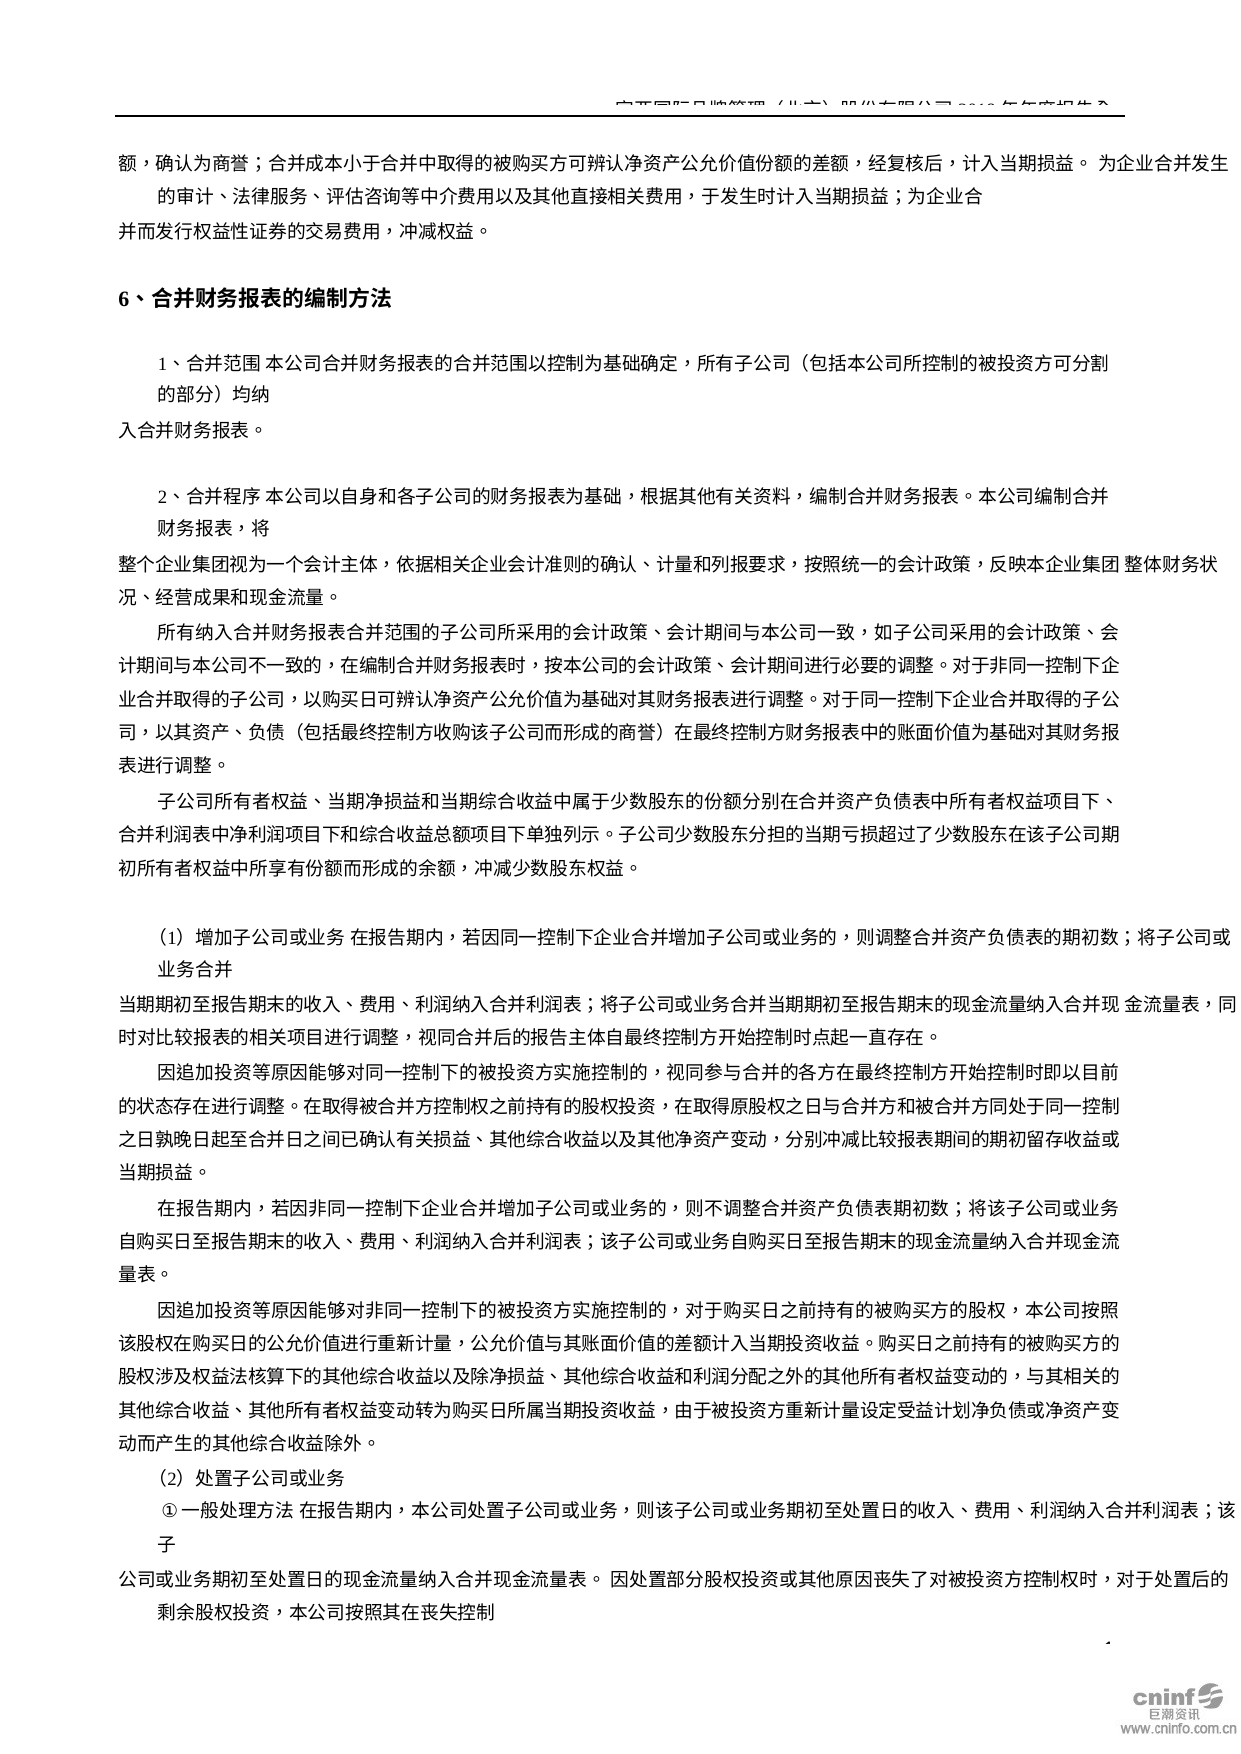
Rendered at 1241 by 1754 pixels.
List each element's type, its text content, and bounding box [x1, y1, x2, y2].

text 所有纳入合并财务报表合并范围的子公司所采用的会计政策、会计期间与本公司一致，如子公司采用的会计政策、会 计期间与本公司不一致的，在编制合并财务报表时，按本公司的会计政策、会计期间进行必要的调整。对于非同一控制下企 业合并取得的子公司，以购买日可辨认净资产公允价值为基础对其财务报表进行调整。对于同一控制下企业合并取得的子公 司，以其资产、负债（包括最终控制方收购该子公司而形成的商誉）在最终控制方财务报表中的账面价值为基础对其财务报 表进行调整。 [118, 619, 1122, 778]
text 因追加投资等原因能够对非同一控制下的被投资方实施控制的，对于购买日之前持有的被购买方的股权，本公司按照 该股权在购买日的公允价值进行重新计量，公允价值与其账面价值的差额计入当期投资收益。购买日之前持有的被购买方的 股权涉及权益法核算下的其他综合收益以及除净损益、其他综合收益和利润分配之外的其他所有者权益变动的，与其相关的 其他综合收益、其他所有者权益变动转为购买日所属当期投资收益，由于被投资方重新计量设定受益计划净负债或净资产变 动而产生的其他综合收益除外。 [118, 1297, 1122, 1456]
text 并而发行权益性证券的交易费用，冲减权益。 [118, 219, 1240, 244]
text （2）处置子公司或业务 [148, 1466, 1240, 1491]
text ①一般处理方法 在报告期内，本公司处置子公司或业务，则该子公司或业务期初至处置日的收入、费用、利润纳入合并利润表；该子 [158, 1498, 1240, 1557]
text 因追加投资等原因能够对同一控制下的被投资方实施控制的，视同参与合并的各方在最终控制方开始控制时即以目前 的状态存在进行调整。在取得被合并方控制权之前持有的股权投资，在取得原股权之日与合并方和被合并方同处于同一控制 之日孰晚日起至合并日之间已确认有关损益、其他综合收益以及其他净资产变动，分别冲减比较报表期间的期初留存收益或 当期损益。 [118, 1060, 1122, 1185]
subtitle 6、合并财务报表的编制方法 [118, 282, 1240, 312]
text 子公司所有者权益、当期净损益和当期综合收益中属于少数股东的份额分别在合并资产负债表中所有者权益项目下、 合并利润表中净利润项目下和综合收益总额项目下单独列示。子公司少数股东分担的当期亏损超过了少数股东在该子公司期 初所有者权益中所享有份额而形成的余额，冲减少数股东权益。 [118, 788, 1122, 880]
text 在报告期内，若因非同一控制下企业合并增加子公司或业务的，则不调整合并资产负债表期初数；将该子公司或业务 自购买日至报告期末的收入、费用、利润纳入合并利润表；该子公司或业务自购买日至报告期末的现金流量纳入合并现金流 量表。 [118, 1195, 1122, 1287]
text 额，确认为商誉；合并成本小于合并中取得的被购买方可辨认净资产公允价值份额的差额，经复核后，计入当期损益。 为企业合并发生的审计、法律服务、评估咨询等中介费用以及其他直接相关费用，于发生时计入当期损益；为企业合 [118, 150, 1240, 209]
text 当期期初至报告期末的收入、费用、利润纳入合并利润表；将子公司或业务合并当期期初至报告期末的现金流量纳入合并现 金流量表，同时对比较报表的相关项目进行调整，视同合并后的报告主体自最终控制方开始控制时点起一直存在。 [118, 991, 1240, 1050]
text 入合并财务报表。 [118, 417, 1240, 442]
text 1、合并范围 本公司合并财务报表的合并范围以控制为基础确定，所有子公司（包括本公司所控制的被投资方可分割的部分）均纳 [158, 350, 1124, 407]
text 公司或业务期初至处置日的现金流量纳入合并现金流量表。 因处置部分股权投资或其他原因丧失了对被投资方控制权时，对于处置后的剩余股权投资，本公司按照其在丧失控制 [118, 1566, 1240, 1625]
text （1）增加子公司或业务 在报告期内，若因同一控制下企业合并增加子公司或业务的，则调整合并资产负债表的期初数；将子公司或业务合并 [148, 924, 1240, 981]
text 整个企业集团视为一个会计主体，依据相关企业会计准则的确认、计量和列报要求，按照统一的会计政策，反映本企业集团 整体财务状况、经营成果和现金流量。 [118, 551, 1240, 610]
picture [1115, 1680, 1240, 1737]
text 2、合并程序 本公司以自身和各子公司的财务报表为基础，根据其他有关资料，编制合并财务报表。本公司编制合并财务报表，将 [158, 484, 1124, 541]
